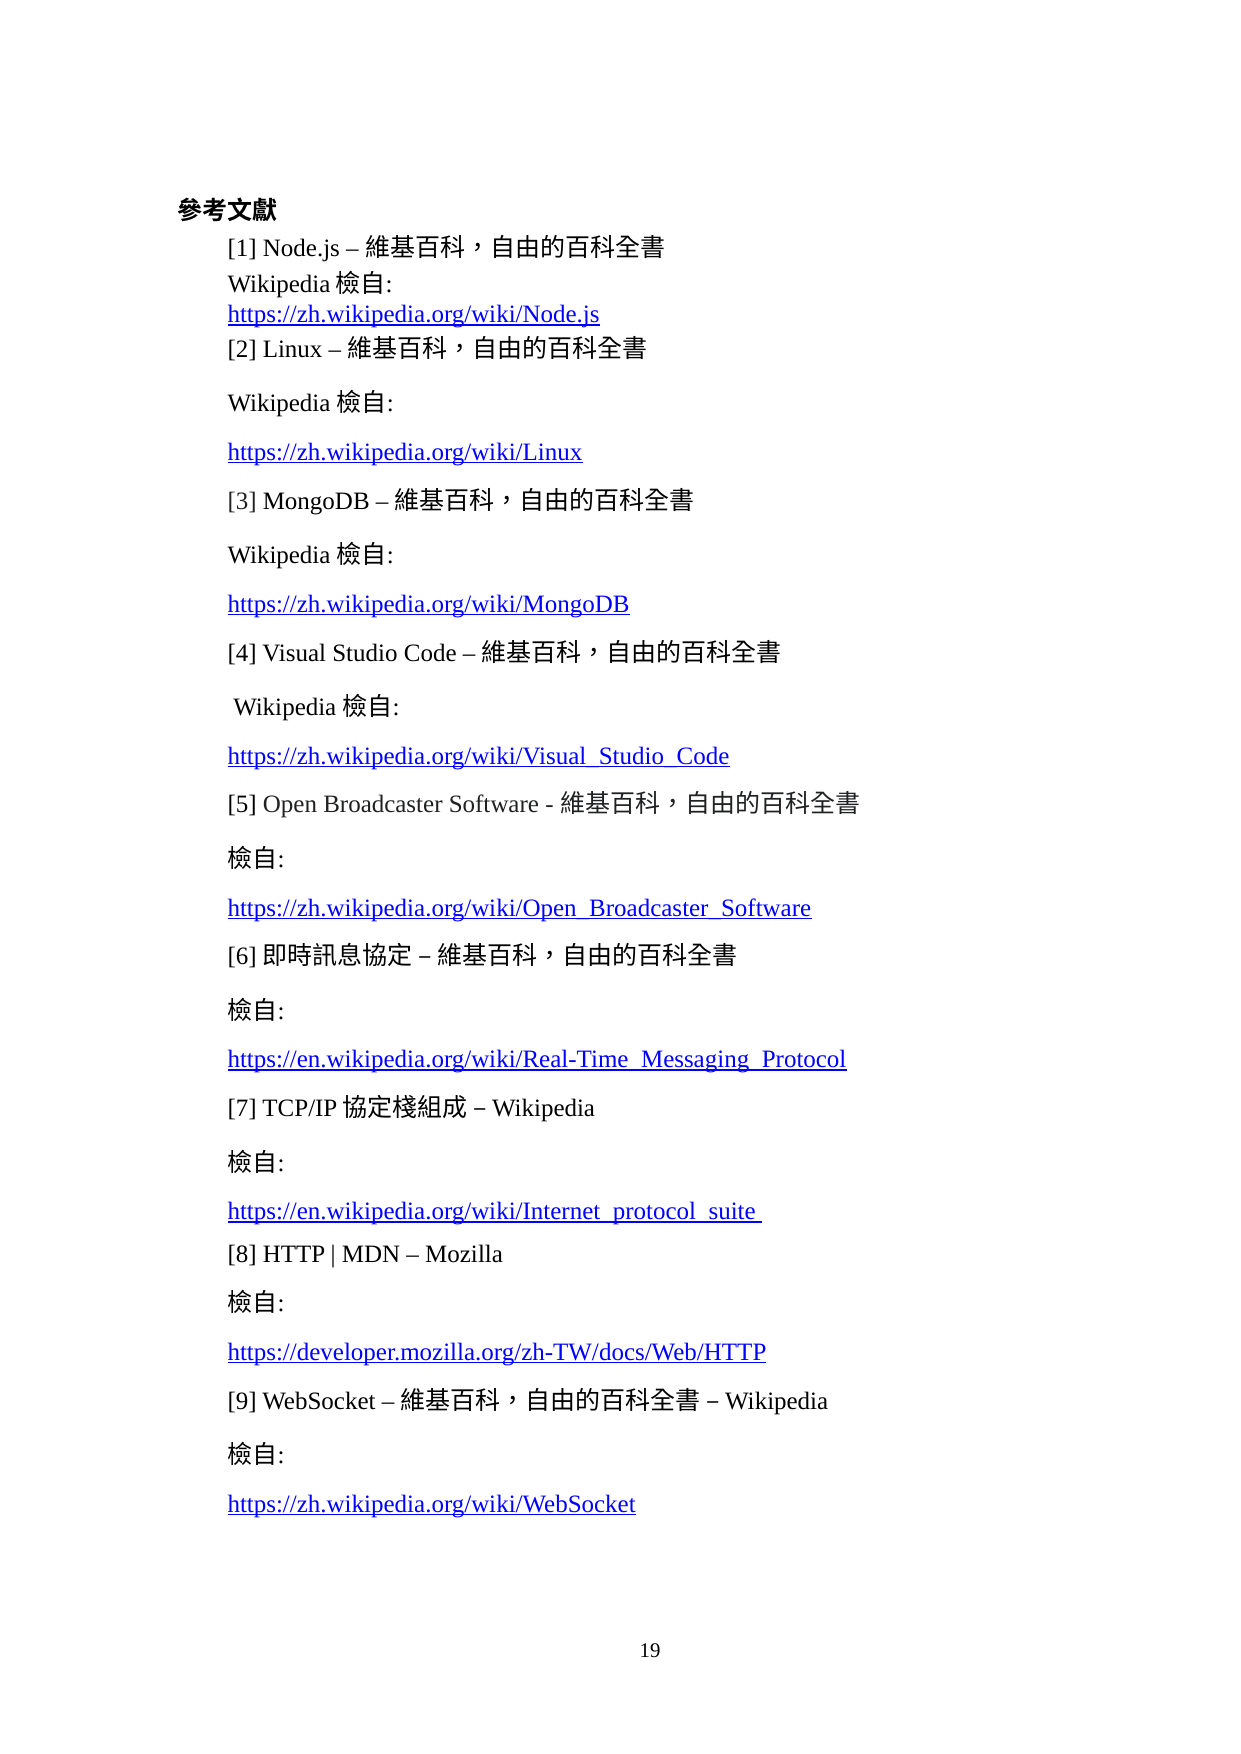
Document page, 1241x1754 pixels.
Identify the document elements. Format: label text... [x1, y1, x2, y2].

text 檢自: [177, 990, 1122, 1026]
text [5] Open Broadcaster Software - 維基百科，自由的百科全書 [177, 784, 1122, 820]
text 檢自: [177, 1434, 1122, 1471]
text https://zh.wikipedia.org/wiki/Linux [177, 437, 1122, 466]
text Wikipedia 檢自: [177, 686, 1122, 723]
text https://developer.mozilla.org/zh-TW/docs/Web/HTTP [177, 1337, 1122, 1366]
text Wikipedia 檢自: [177, 383, 1122, 419]
text 檢自: [177, 1142, 1122, 1178]
text https://zh.wikipedia.org/wiki/MongoDB [177, 589, 1122, 618]
text Wikipedia檢自: [177, 263, 1122, 299]
text [3] MongoDB – 維基百科，自由的百科全書 [177, 480, 1122, 516]
text [9] WebSocket – 維基百科，自由的百科全書 – Wikipedia [177, 1380, 1122, 1416]
text [8] HTTP | MDN – Mozilla [177, 1239, 1122, 1268]
text Wikipedia 檢自: [177, 534, 1122, 571]
text https://en.wikipedia.org/wiki/Internet_protocol_suite [177, 1196, 1122, 1225]
text 檢自: [177, 838, 1122, 874]
text [4] Visual Studio Code – 維基百科，自由的百科全書 [177, 632, 1122, 668]
text https://zh.wikipedia.org/wiki/WebSocket [177, 1489, 1122, 1518]
text [6] 即時訊息協定 – 維基百科，自由的百科全書 [177, 936, 1122, 972]
text [7] TCP/IP協定棧組成 – Wikipedia [177, 1088, 1122, 1124]
text https://zh.wikipedia.org/wiki/Open_Broadcaster_Software [177, 893, 1122, 921]
text 檢自: [177, 1283, 1122, 1319]
text https://zh.wikipedia.org/wiki/Visual_Studio_Code [177, 741, 1122, 769]
text https://en.wikipedia.org/wiki/Real-Time_Messaging_Protocol [177, 1044, 1122, 1073]
text [2] Linux – 維基百科，自由的百科全書 [177, 328, 1122, 364]
text [1] Node.js – 維基百科，自由的百科全書 [177, 227, 1122, 263]
text https://zh.wikipedia.org/wiki/Node.js [177, 299, 1122, 328]
text 參考文獻 [177, 191, 1122, 227]
